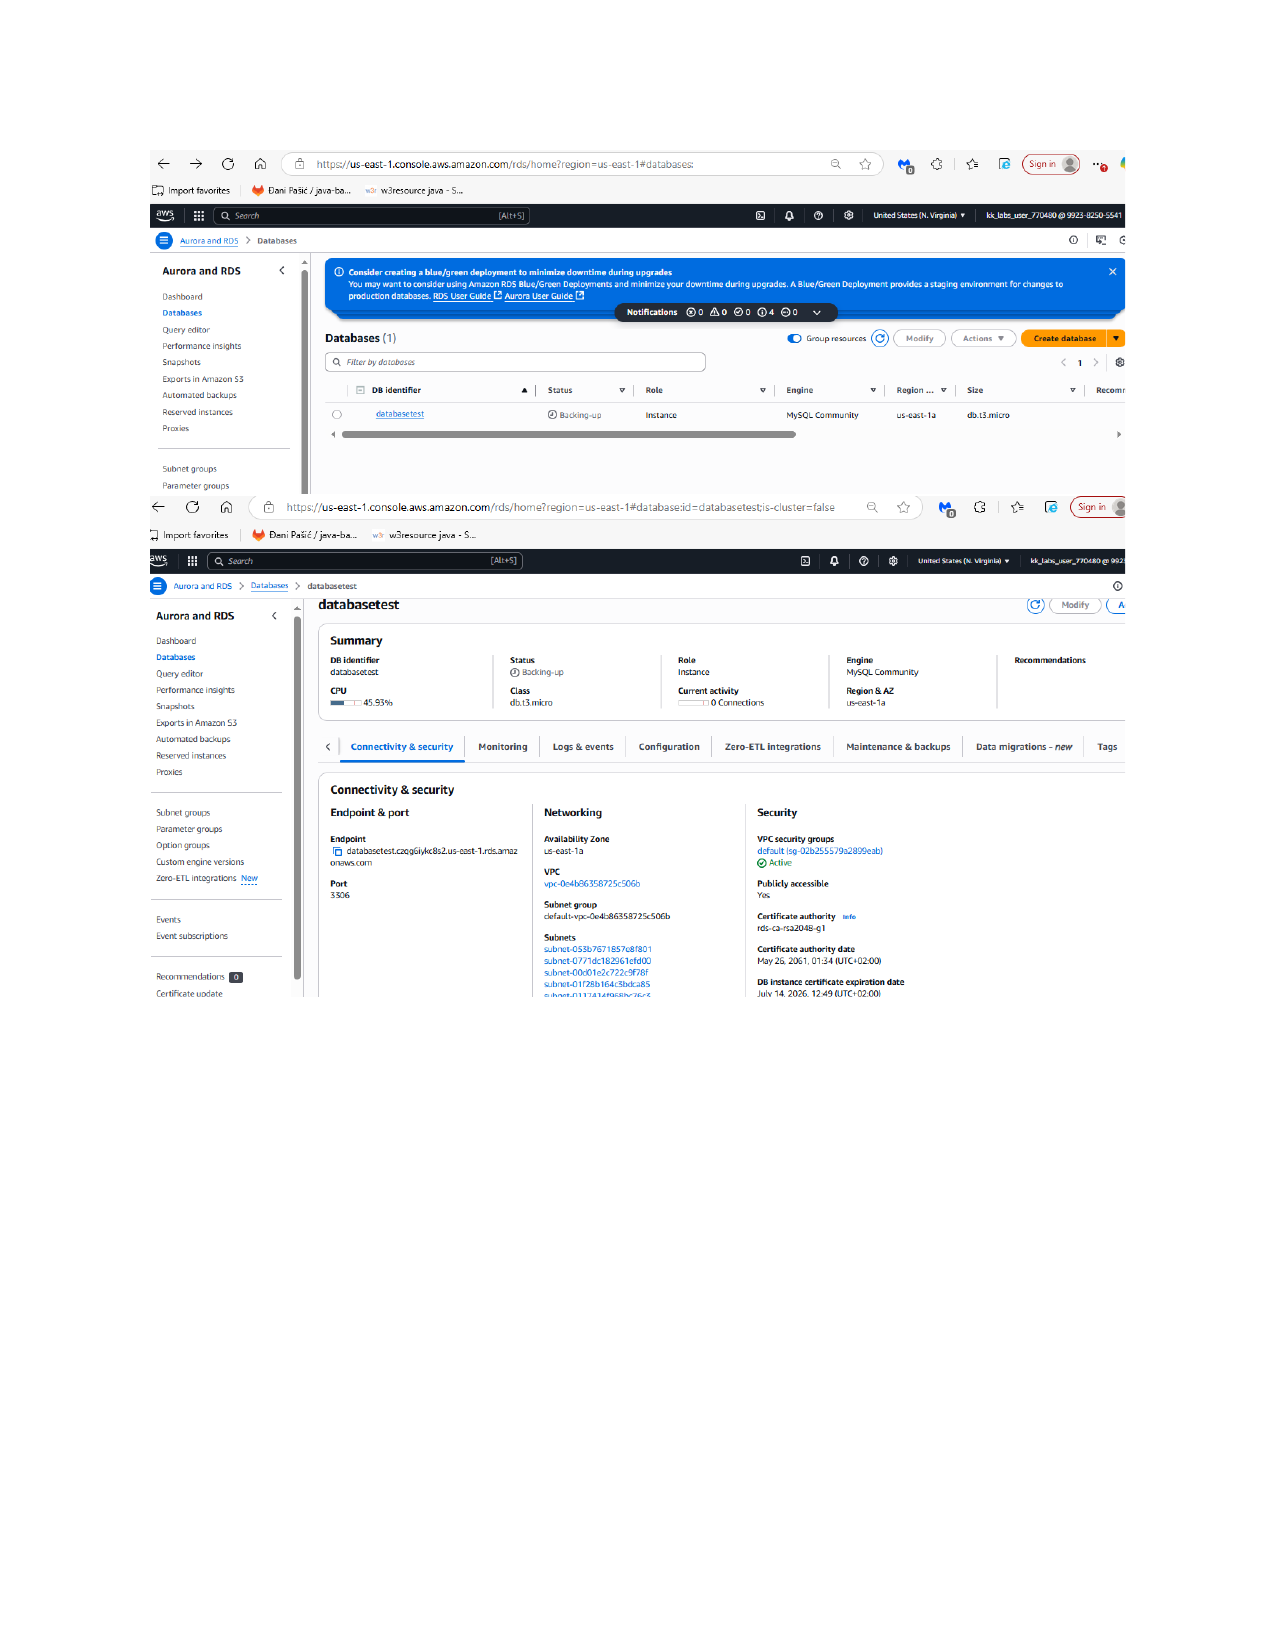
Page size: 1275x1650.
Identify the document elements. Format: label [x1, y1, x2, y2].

picture [150, 496, 1125, 997]
picture [150, 150, 1125, 494]
